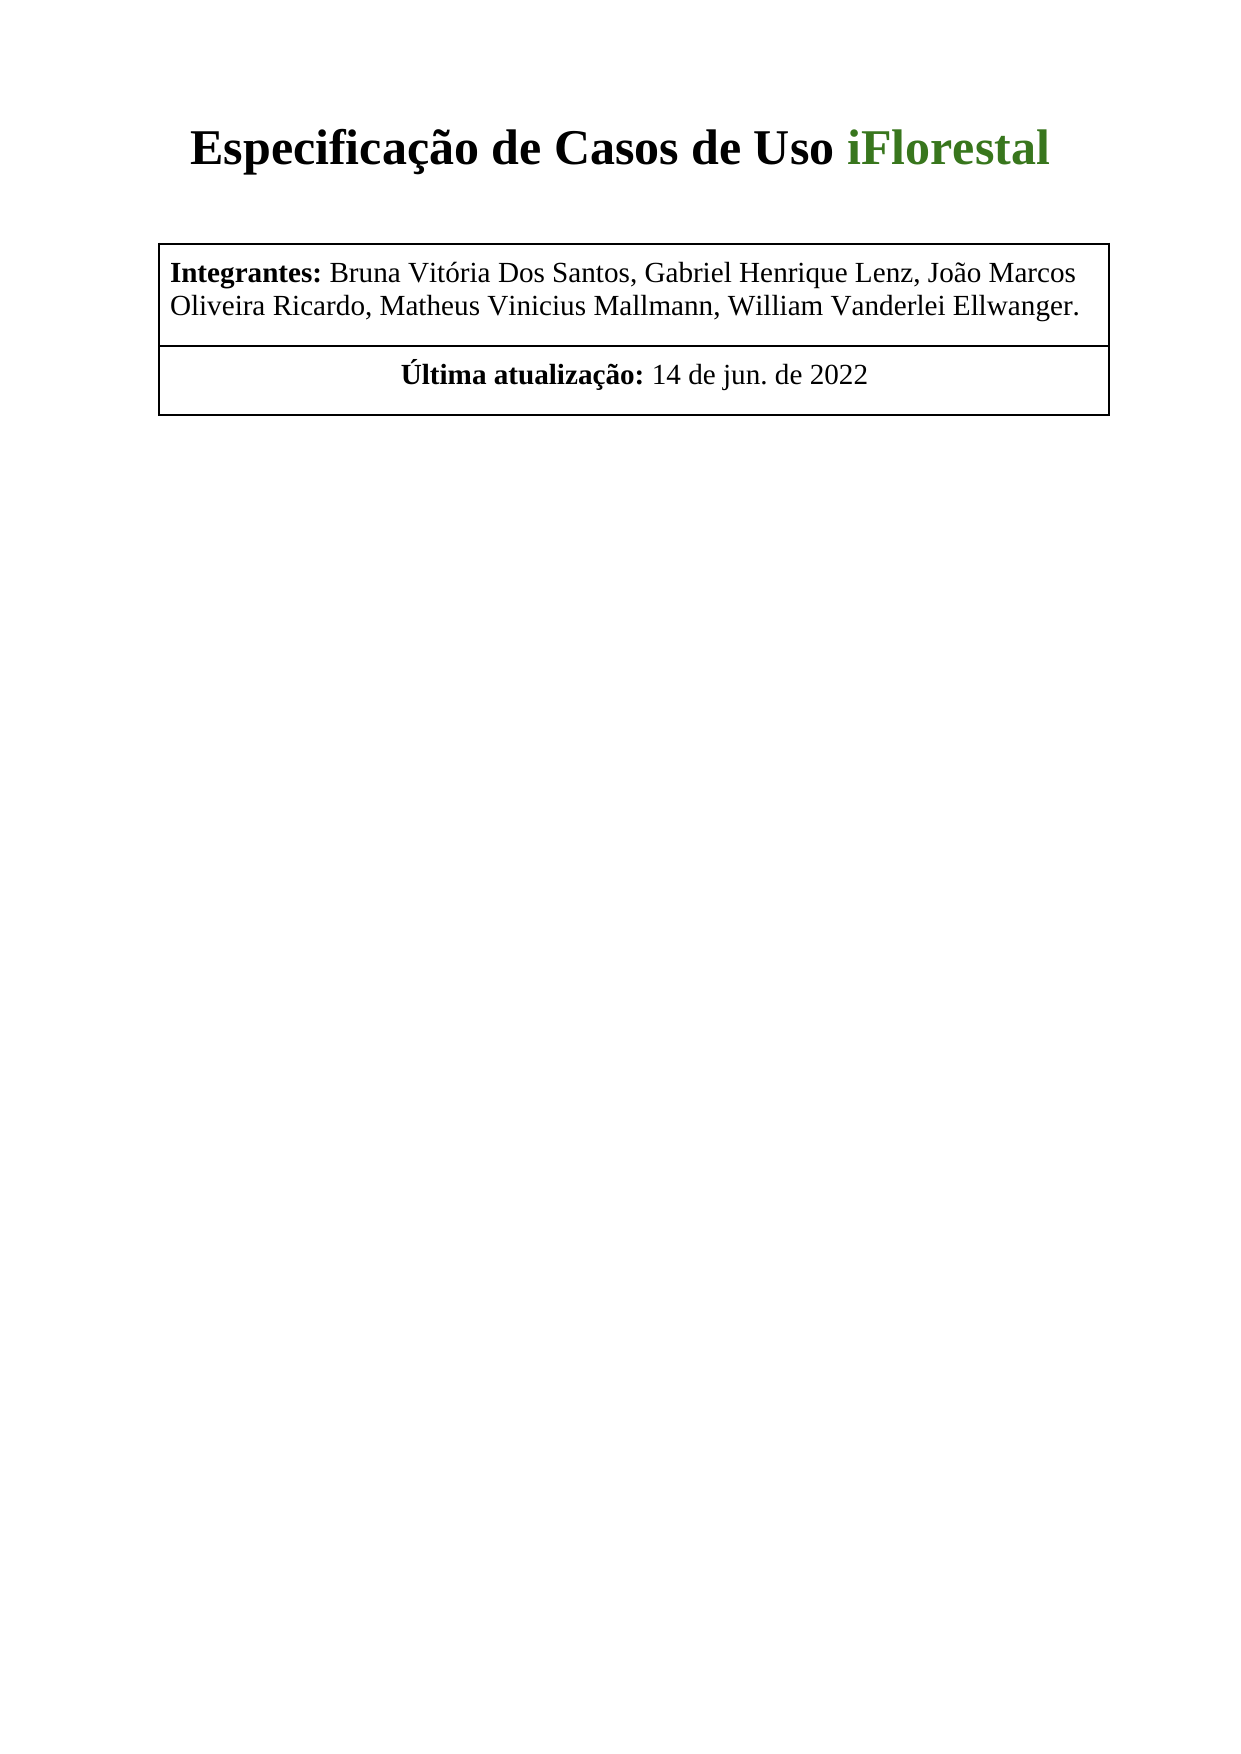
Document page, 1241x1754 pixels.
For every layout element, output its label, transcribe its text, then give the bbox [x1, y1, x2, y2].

title Especificação de Casos de Uso iFlorestal [118, 118, 1122, 176]
table_cell Última atualização: 14 de jun. de 2022 [160, 347, 1108, 414]
table_header Integrantes: Bruna Vitória Dos Santos, Gabriel Henrique Lenz, João Marcos Oliveira Ricardo, Matheus Vinicius Mallmann, William Vanderlei Ellwanger. [160, 245, 1108, 345]
